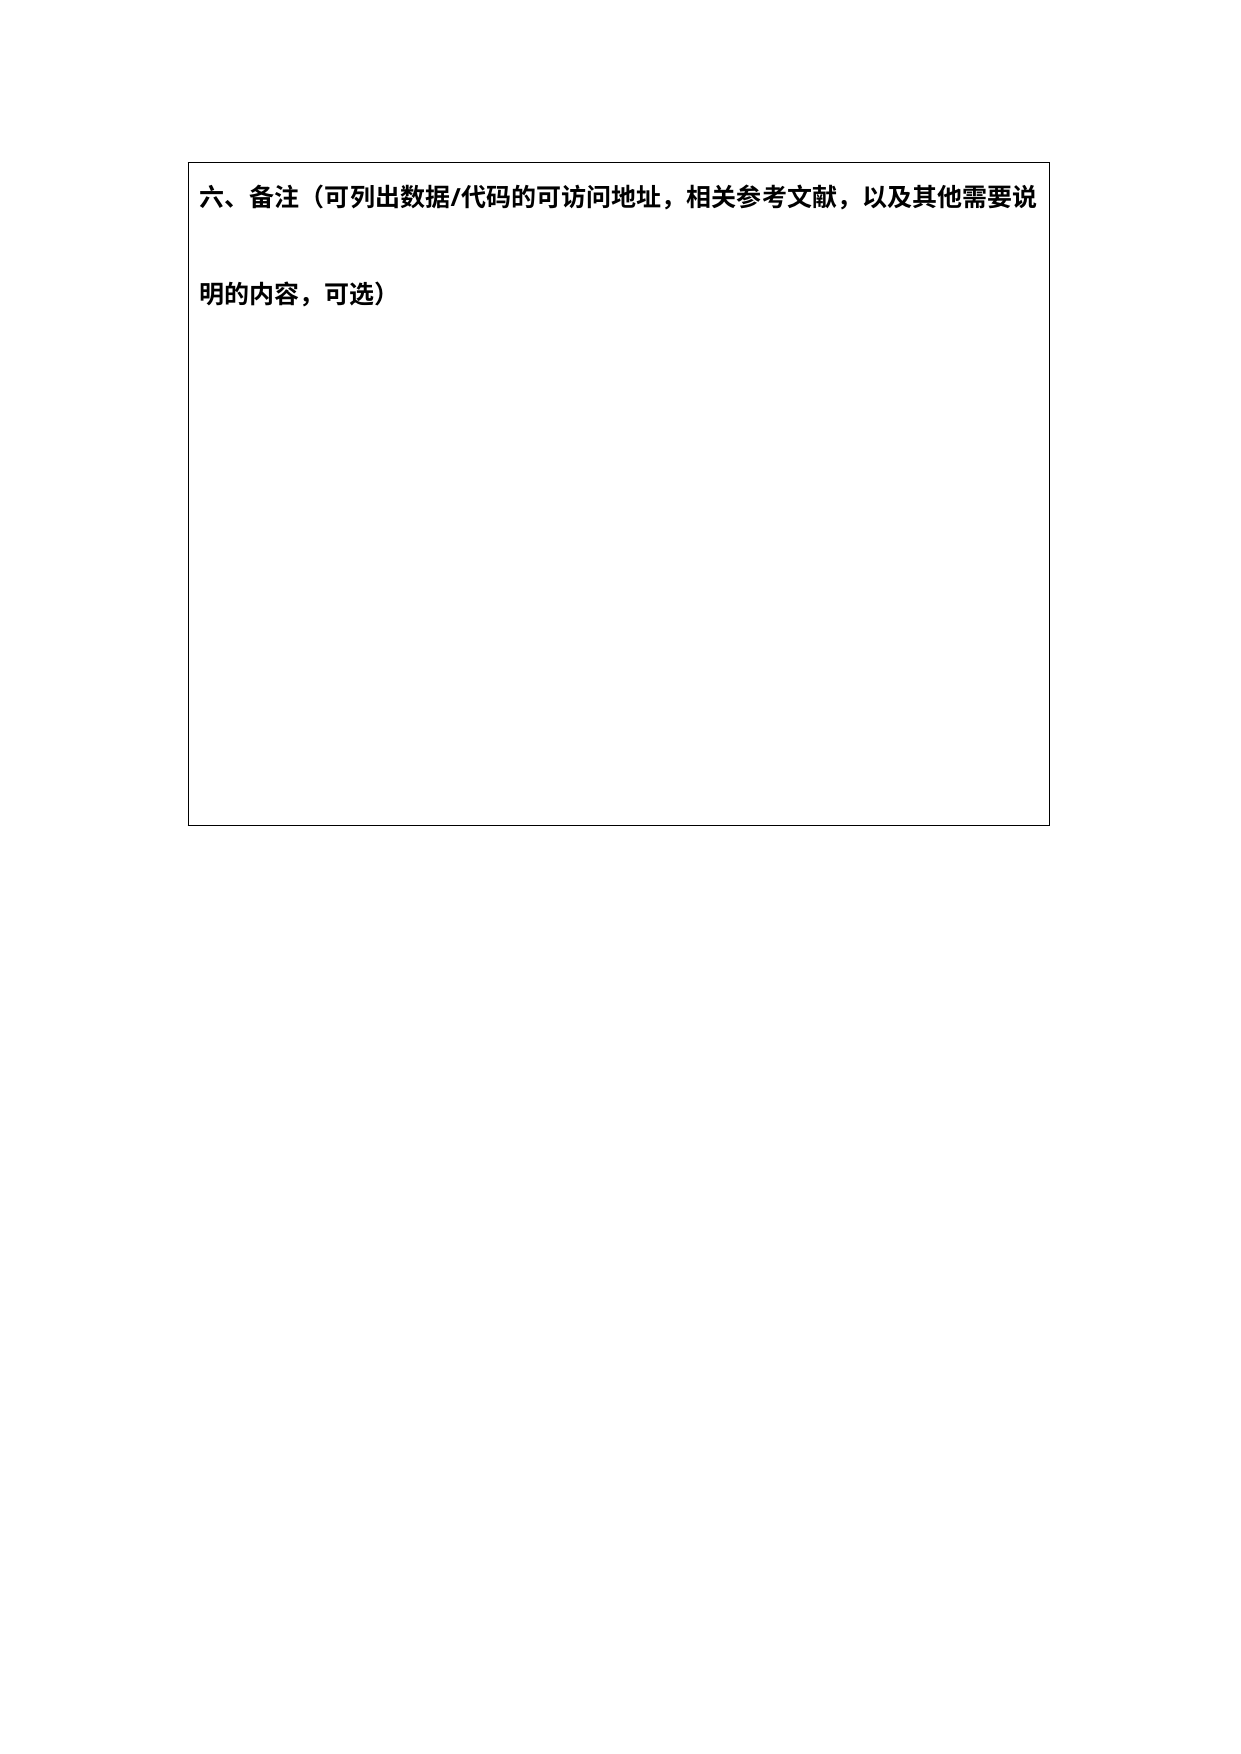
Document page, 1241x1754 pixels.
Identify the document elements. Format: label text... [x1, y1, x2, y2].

table_cell 六、备注（可列出数据/代码的可访问地址，相关参考文献，以及其他需要说明的内容，可选） [189, 163, 1049, 825]
